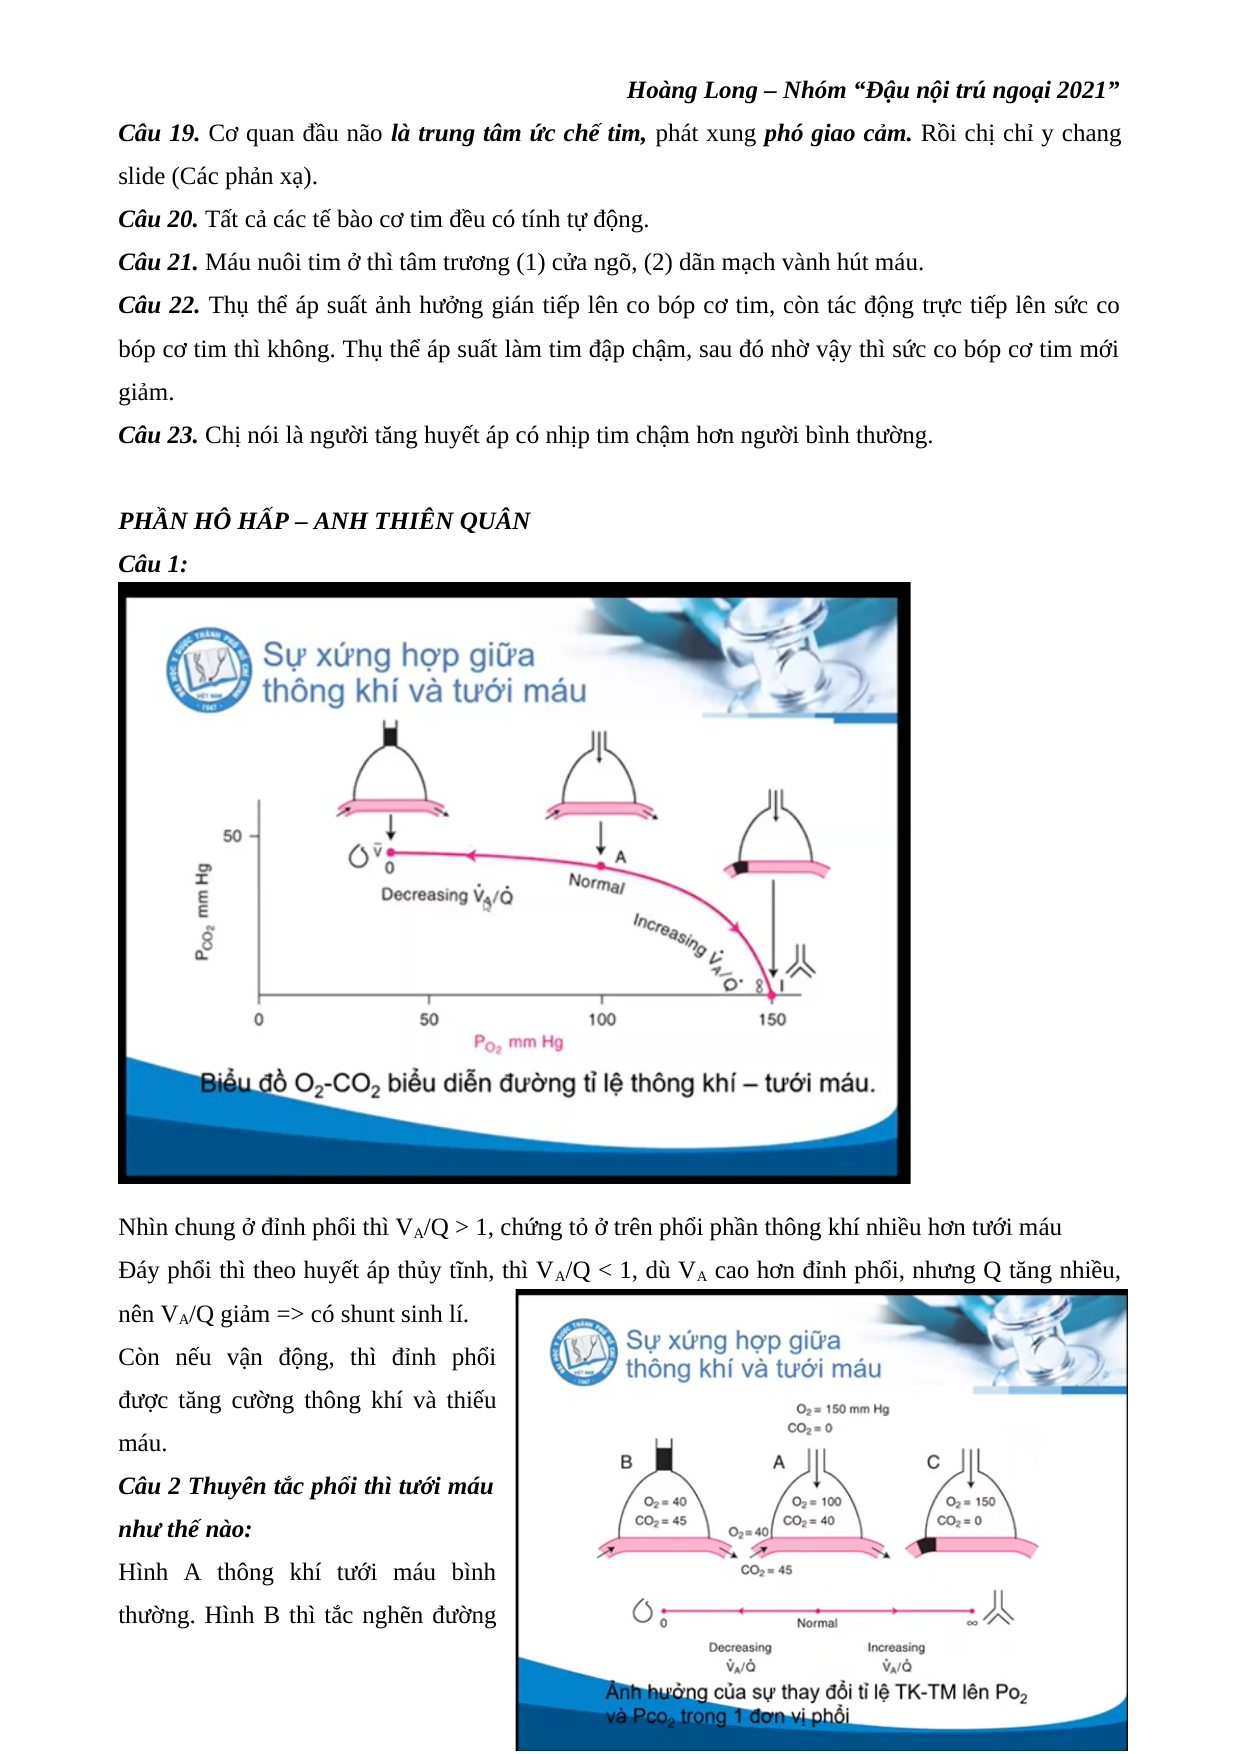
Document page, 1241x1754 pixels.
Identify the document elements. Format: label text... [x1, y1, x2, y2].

text Câu 20. Tất cả các tế bào cơ tim đều có tính tự động. [118, 204, 1122, 233]
text Còn nếu vận động, thì đỉnh phổi được tăng cường thông khí và thiếu máu. [118, 1342, 515, 1457]
picture [118, 582, 911, 1184]
text Câu 2 Thuyên tắc phổi thì tưới máu như thế nào: [118, 1471, 515, 1543]
text Đáy phổi thì theo huyết áp thủy tĩnh, thì VA/Q < 1, dù VA cao hơn đỉnh phổi, nhưng Q tăng nhiều, nên VA/Q giảm => có shunt sinh lí. [118, 1256, 1122, 1327]
text Câu 1: [118, 549, 1122, 578]
text Câu 22. Thụ thể áp suất ảnh hưởng gián tiếp lên co bóp cơ tim, còn tác động trực tiếp lên sức co bóp cơ tim thì không. Thụ thể áp suất làm tim đập chậm, sau đó nhờ vậy thì sức co bóp cơ tim mới giảm. [118, 291, 1122, 406]
text Câu 23. Chị nói là người tăng huyết áp có nhịp tim chậm hơn người bình thường. [118, 420, 1122, 449]
picture [515, 1289, 1128, 1751]
text Câu 19. Cơ quan đầu não là trung tâm ức chế tim, phát xung phó giao cảm. Rồi chị chỉ y chang slide (Các phản xạ). [118, 118, 1122, 190]
text Câu 21. Máu nuôi tim ở thì tâm trương (1) cửa ngõ, (2) dãn mạch vành hút máu. [118, 247, 1122, 276]
text PHẦN HÔ HẤP – ANH THIÊN QUÂN [118, 506, 1122, 535]
